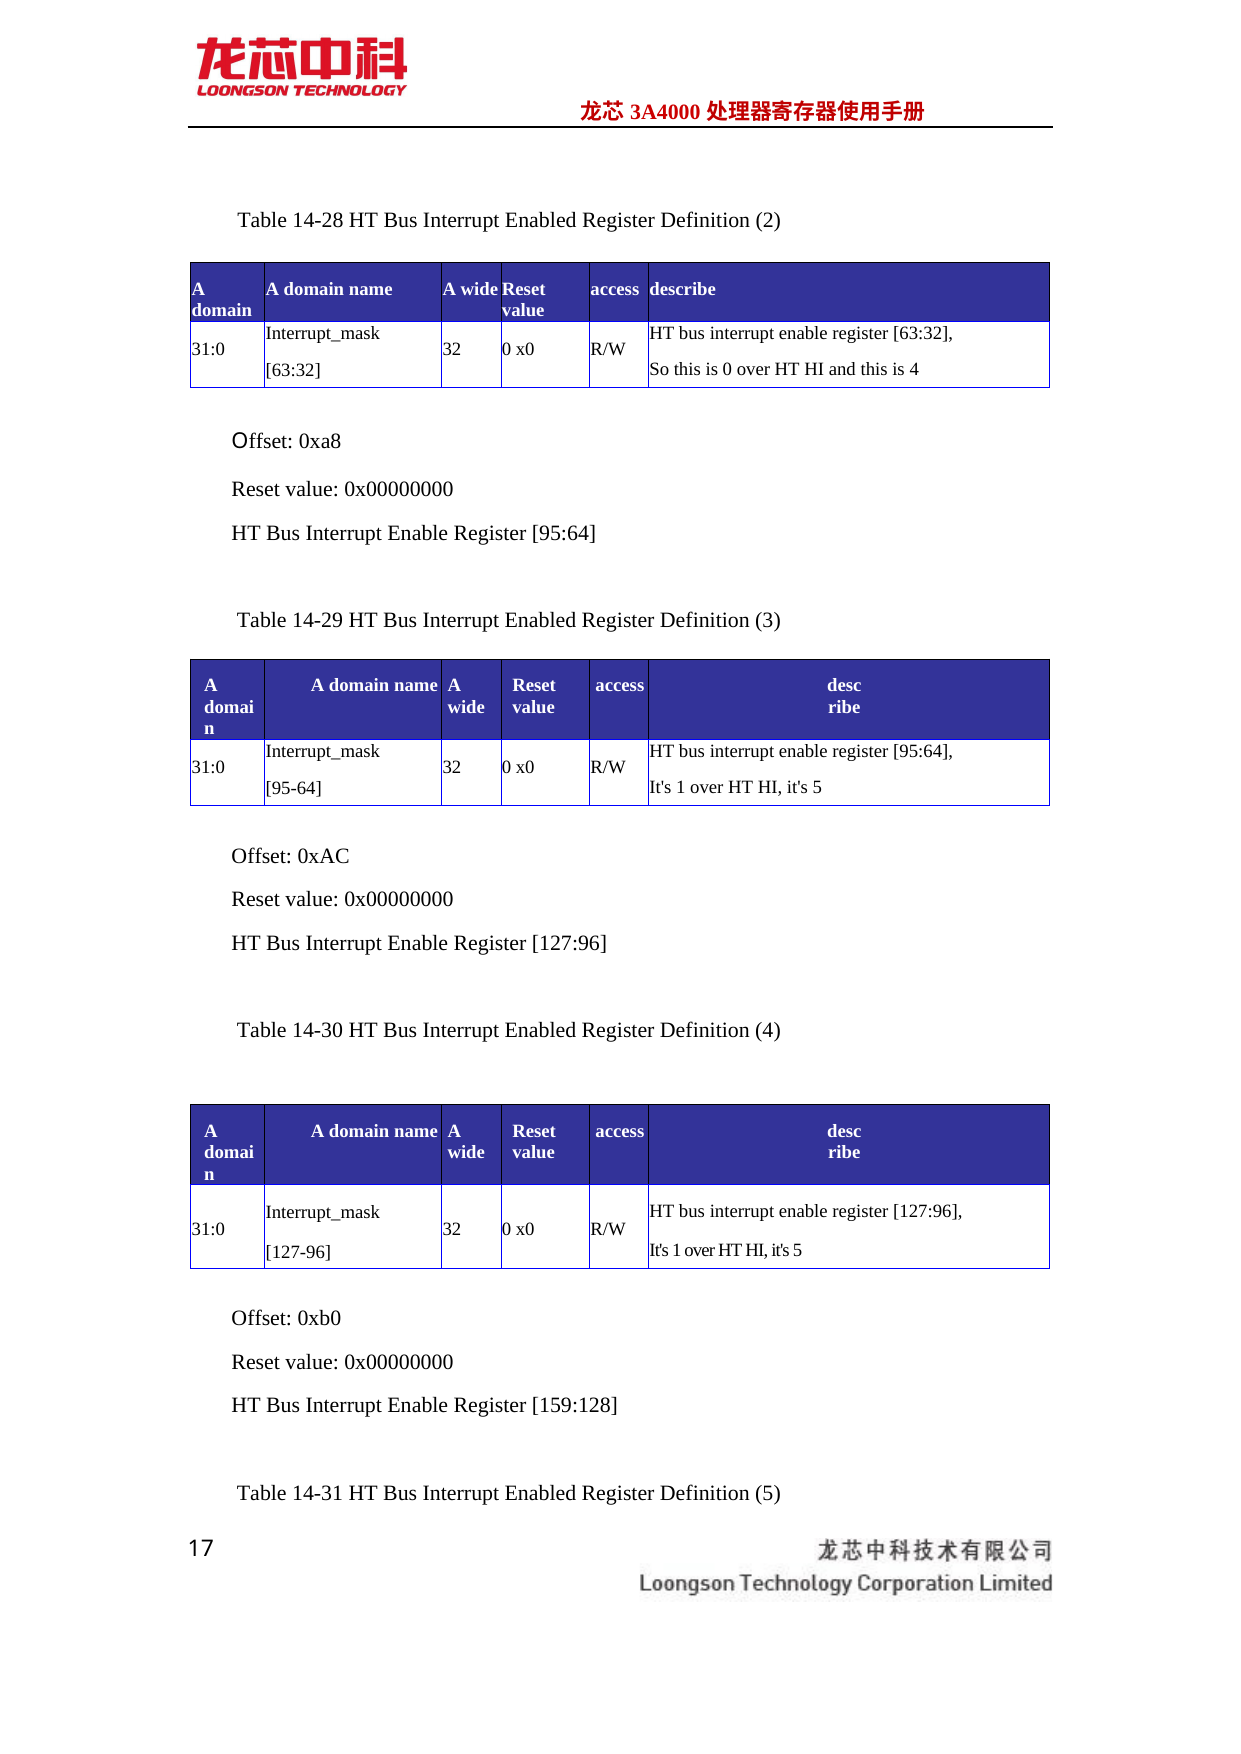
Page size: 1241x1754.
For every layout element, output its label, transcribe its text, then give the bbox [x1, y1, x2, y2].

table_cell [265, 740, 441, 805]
text Table 14-31 HT Bus Interrupt Enabled Register Definition (5) [187, 1479, 1053, 1505]
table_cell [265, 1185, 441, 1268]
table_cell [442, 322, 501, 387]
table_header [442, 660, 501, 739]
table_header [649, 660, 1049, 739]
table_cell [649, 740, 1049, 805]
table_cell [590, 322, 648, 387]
text HT Bus Interrupt Enable Register [159:128] [187, 1392, 1053, 1418]
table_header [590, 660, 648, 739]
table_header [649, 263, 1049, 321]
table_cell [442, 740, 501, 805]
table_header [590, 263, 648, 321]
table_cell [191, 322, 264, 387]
text Table 14-30 HT Bus Interrupt Enabled Register Definition (4) [187, 1017, 1053, 1042]
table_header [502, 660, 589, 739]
text Reset value: 0x00000000 [187, 886, 1053, 912]
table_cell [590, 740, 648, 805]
text Offset: 0xb0 [187, 1305, 1053, 1331]
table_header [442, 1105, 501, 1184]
picture [195, 34, 408, 97]
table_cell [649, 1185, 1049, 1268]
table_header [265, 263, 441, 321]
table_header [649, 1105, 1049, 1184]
picture [639, 1538, 1053, 1602]
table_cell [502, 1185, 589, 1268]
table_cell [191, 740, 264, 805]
text Offset: 0xAC [187, 843, 1053, 868]
text Table 14-29 HT Bus Interrupt Enabled Register Definition (3) [187, 607, 1053, 632]
text HT Bus Interrupt Enable Register [127:96] [187, 930, 1053, 955]
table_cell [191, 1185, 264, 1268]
text HT Bus Interrupt Enable Register [95:64] [187, 520, 1053, 545]
text Reset value: 0x00000000 [187, 476, 1053, 501]
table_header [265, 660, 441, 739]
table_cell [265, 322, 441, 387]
text Offset: 0xa8 [187, 425, 1053, 454]
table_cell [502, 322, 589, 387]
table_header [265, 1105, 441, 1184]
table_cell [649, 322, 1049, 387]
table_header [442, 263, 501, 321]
text Reset value: 0x00000000 [187, 1349, 1053, 1374]
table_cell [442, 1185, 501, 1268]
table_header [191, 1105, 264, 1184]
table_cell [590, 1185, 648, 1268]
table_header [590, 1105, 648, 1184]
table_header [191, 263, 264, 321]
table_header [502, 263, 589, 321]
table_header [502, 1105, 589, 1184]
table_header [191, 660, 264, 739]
text Table 14-28 HT Bus Interrupt Enabled Register Definition (2) [187, 207, 1053, 233]
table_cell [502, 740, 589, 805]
